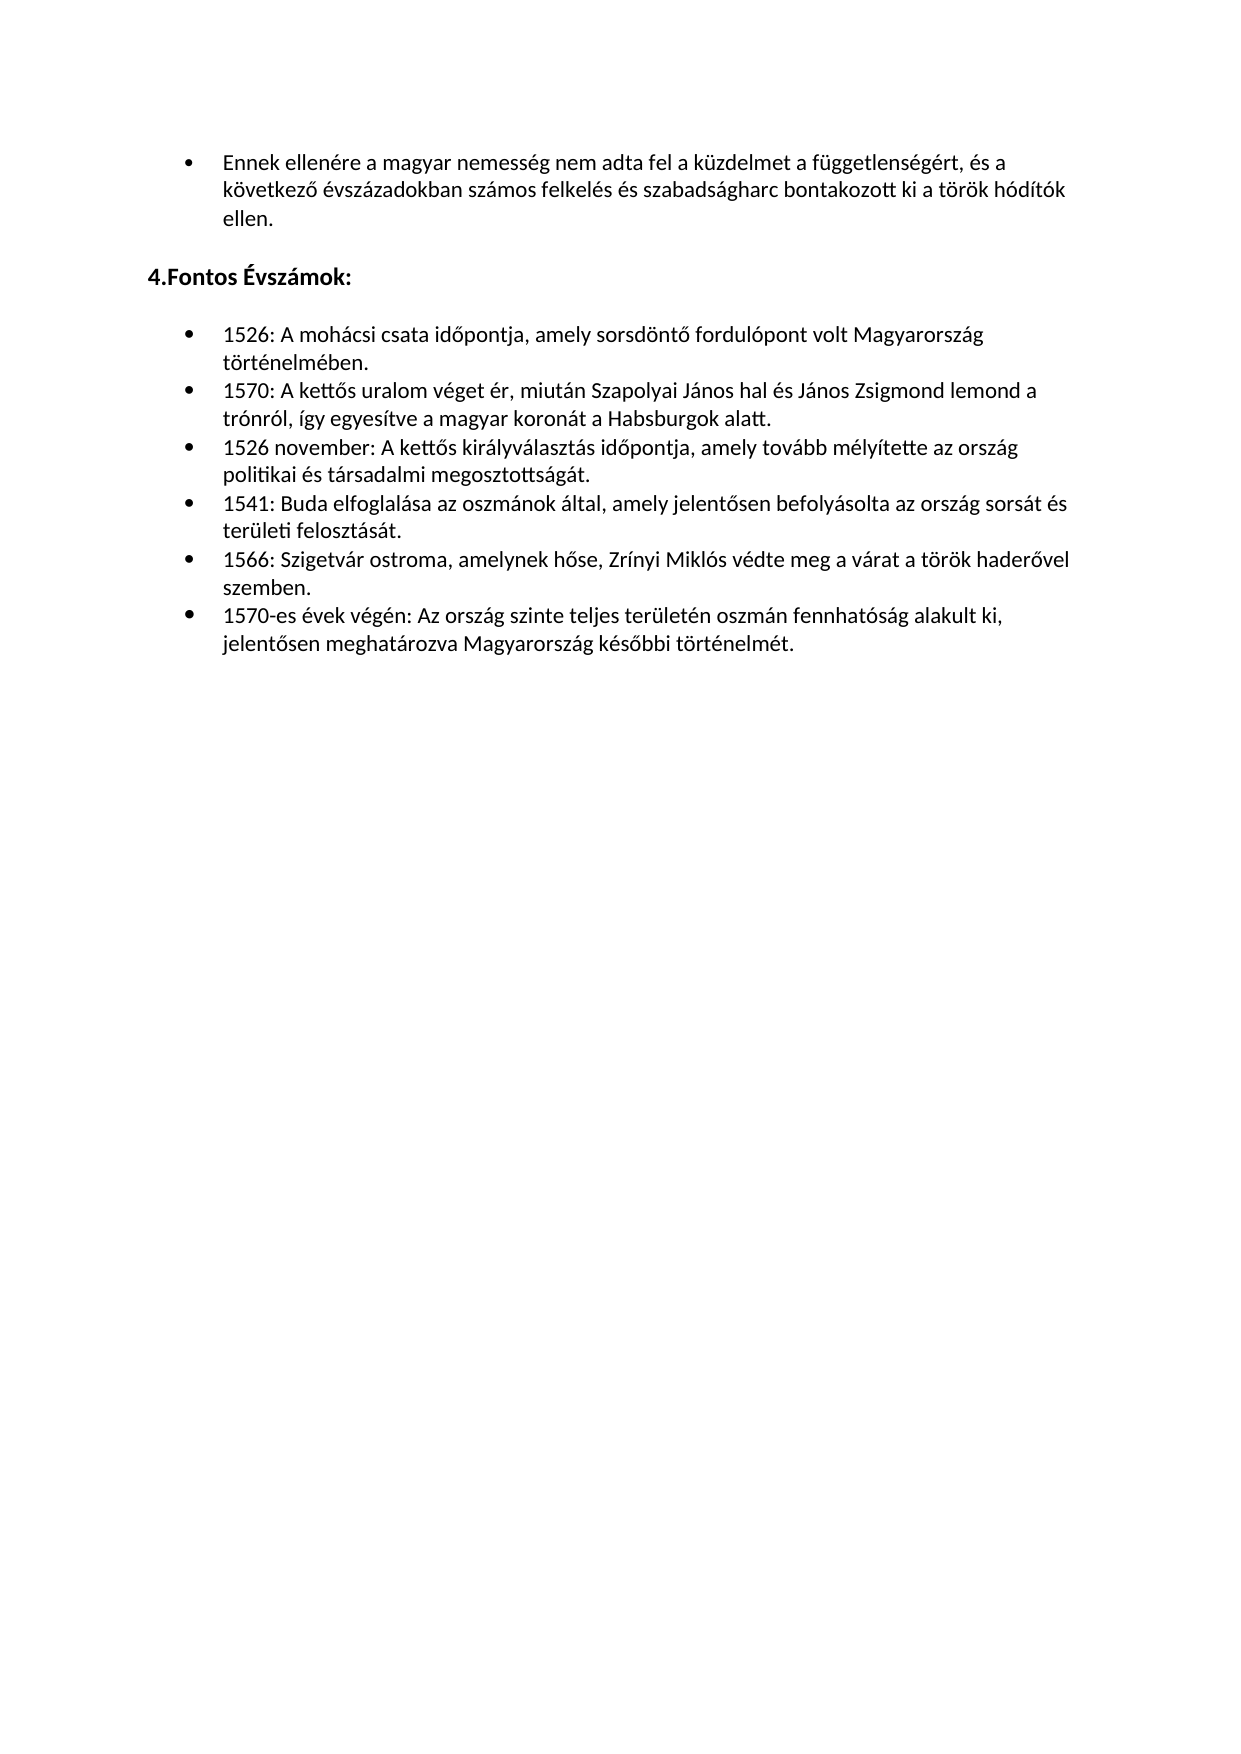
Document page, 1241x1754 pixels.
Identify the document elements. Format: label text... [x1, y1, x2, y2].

list 1566: Szigetvár ostroma, amelynek hőse, Zrínyi Miklós védte meg a várat a török haderővel szemben. [185, 545, 1093, 601]
text 4.Fontos Évszámok: [148, 261, 1093, 291]
list 1526 november: A kettős királyválasztás időpontja, amely tovább mélyítette az ország politikai és társadalmi megosztottságát. [185, 433, 1093, 489]
list 1526: A mohácsi csata időpontja, amely sorsdöntő fordulópont volt Magyarország történelmében. [185, 321, 1093, 377]
list 1541: Buda elfoglalása az oszmánok által, amely jelentősen befolyásolta az ország sorsát és területi felosztását. [185, 489, 1093, 545]
list 1570-es évek végén: Az ország szinte teljes területén oszmán fennhatóság alakult ki, jelentősen meghatározva Magyarország későbbi történelmét. [185, 601, 1093, 657]
list 1570: A kettős uralom véget ér, miután Szapolyai János hal és János Zsigmond lemond a trónról, így egyesítve a magyar koronát a Habsburgok alatt. [185, 377, 1093, 433]
list Ennek ellenére a magyar nemesség nem adta fel a küzdelmet a függetlenségért, és a következő évszázadokban számos felkelés és szabadságharc bontakozott ki a török hódítók ellen. [185, 148, 1093, 232]
